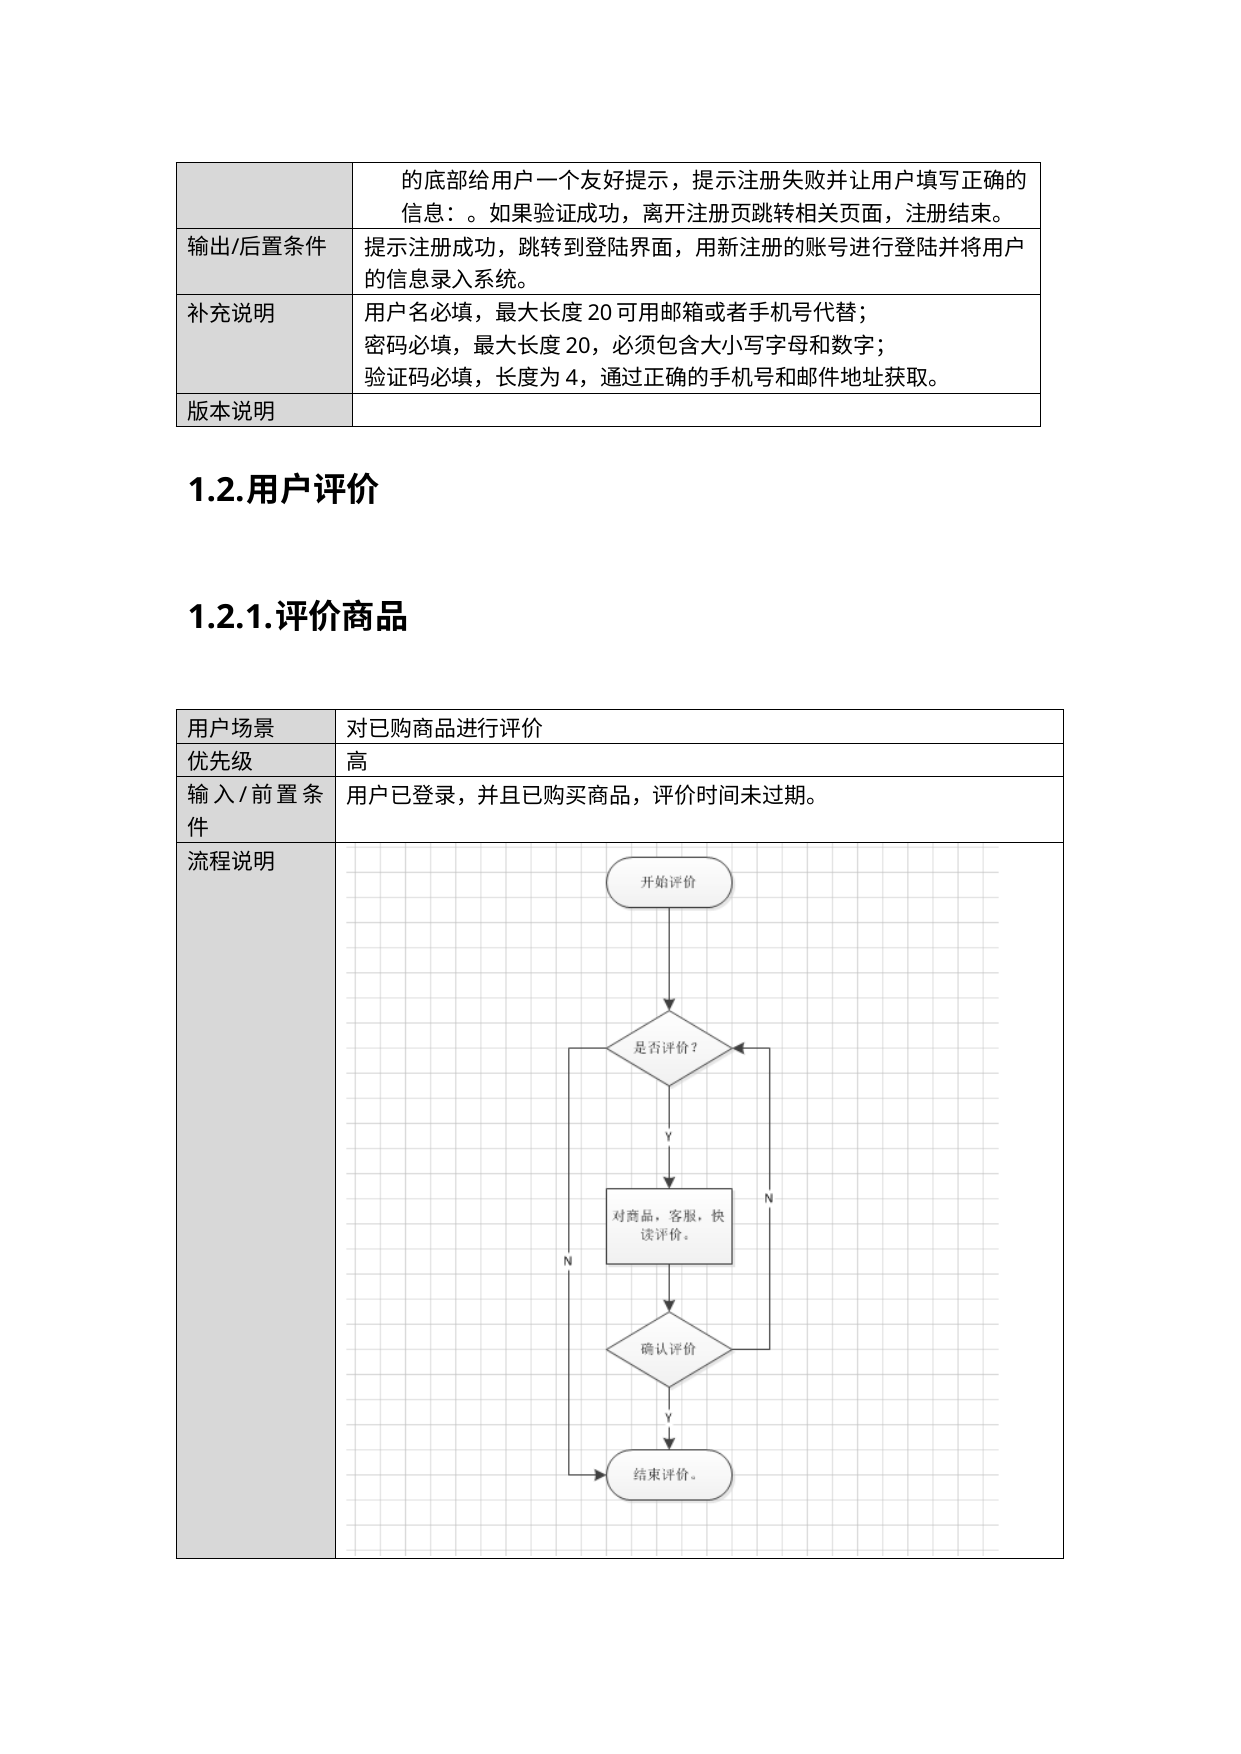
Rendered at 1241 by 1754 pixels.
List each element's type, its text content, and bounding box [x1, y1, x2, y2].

table_cell 提示注册成功，跳转到登陆界面，用新注册的账号进行登陆并将用户的信息录入系统。 [353, 229, 1040, 294]
table_cell [353, 394, 1040, 426]
table_cell 输出/后置条件 [177, 229, 352, 294]
table_cell 需求描述 [177, 163, 352, 228]
subtitle 评价商品 [187, 582, 1053, 647]
picture [346, 843, 999, 1556]
table_cell 版本说明 [177, 394, 352, 426]
table_cell 用户名必填，最大长度20可用邮箱或者手机号代替； 密码必填，最大长度20，必须包含大小写字母和数字； 验证码必填，长度为4，通过正确的手机号和邮件地址获取。 [353, 295, 1040, 393]
subtitle 用户评价 [187, 454, 1053, 519]
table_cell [353, 163, 1040, 228]
table_cell 高 [336, 744, 1063, 776]
table_cell 输入/前置条件 [177, 777, 335, 842]
table_header 用户场景 [177, 710, 335, 743]
table_header 对已购商品进行评价 [336, 710, 1063, 743]
table_cell 用户已登录，并且已购买商品，评价时间未过期。 [336, 777, 1063, 842]
table_cell 流程说明 [177, 843, 335, 1558]
table_cell [336, 843, 1063, 1558]
table_cell 优先级 [177, 744, 335, 776]
table_cell 补充说明 [177, 295, 352, 393]
